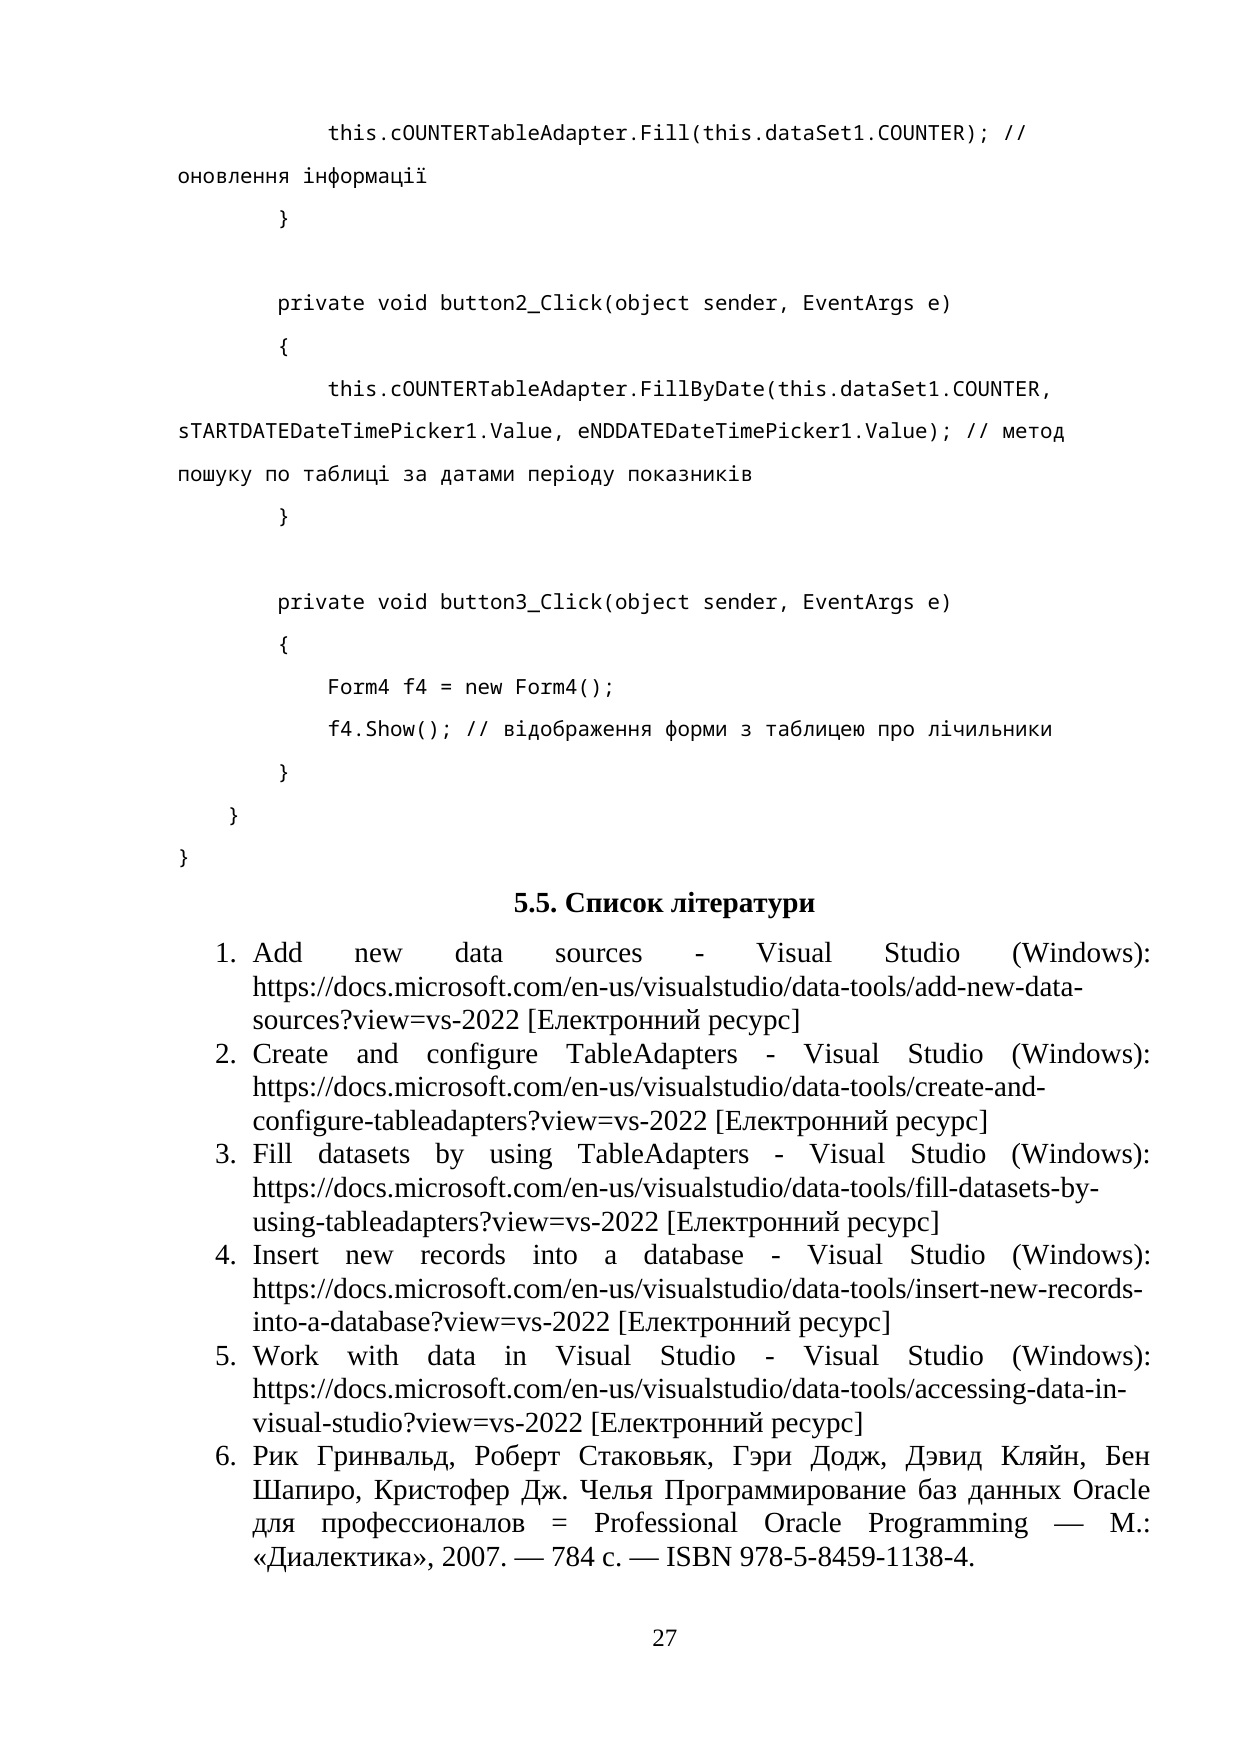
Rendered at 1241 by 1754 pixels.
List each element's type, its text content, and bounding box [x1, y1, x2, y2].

text } [177, 842, 1152, 871]
text } [177, 757, 1152, 786]
list Рик Гринвальд, Роберт Стаковьяк, Гэри Додж, Дэвид Кляйн, Бен Шапиро, Кристофер Дж. Челья Программирование баз данных Oracle для профессионалов = Professional Oracle Programming — М.: «Диалектика», 2007. — 784 с. — ISBN 978-5-8459-1138-4. [215, 1438, 1152, 1573]
list Create and configure TableAdapters - Visual Studio (Windows): https://docs.microsoft.com/en-us/visualstudio/data-tools/create-and-configure-tableadapters?view=vs-2022 [Електронний ресурс] [215, 1036, 1152, 1137]
text { [177, 331, 1152, 359]
list Work with data in Visual Studio - Visual Studio (Windows): https://docs.microsoft.com/en-us/visualstudio/data-tools/accessing-data-in-visual-studio?view=vs-2022 [Електронний ресурс] [215, 1338, 1152, 1438]
text private void button2_Click(object sender, EventArgs e) [177, 288, 1152, 317]
text f4.Show(); // відображення форми з таблицею про лічильники [177, 714, 1152, 743]
text { [177, 629, 1152, 658]
list Add new data sources - Visual Studio (Windows): https://docs.microsoft.com/en-us/visualstudio/data-tools/add-new-data-sources?view=vs-2022 [Електронний ресурс] [215, 935, 1152, 1036]
list Insert new records into a database - Visual Studio (Windows): https://docs.microsoft.com/en-us/visualstudio/data-tools/insert-new-records-into-a-database?view=vs-2022 [Електронний ресурс] [215, 1237, 1152, 1338]
text } [177, 800, 1152, 828]
text } [177, 203, 1152, 232]
text Form4 f4 = new Form4(); [177, 672, 1152, 700]
text private void button3_Click(object sender, EventArgs e) [177, 587, 1152, 615]
text this.cOUNTERTableAdapter.Fill(this.dataSet1.COUNTER); // оновлення інформації [177, 118, 1152, 189]
list Fill datasets by using TableAdapters - Visual Studio (Windows): https://docs.microsoft.com/en-us/visualstudio/data-tools/fill-datasets-by-using-tableadapters?view=vs-2022 [Електронний ресурс] [215, 1137, 1152, 1237]
text 5.5. Список літератури [177, 885, 1152, 918]
text this.cOUNTERTableAdapter.FillByDate(this.dataSet1.COUNTER, sTARTDATEDateTimePicker1.Value, eNDDATEDateTimePicker1.Value); // метод пошуку по таблиці за датами періоду показників [177, 374, 1152, 487]
text } [177, 502, 1152, 530]
